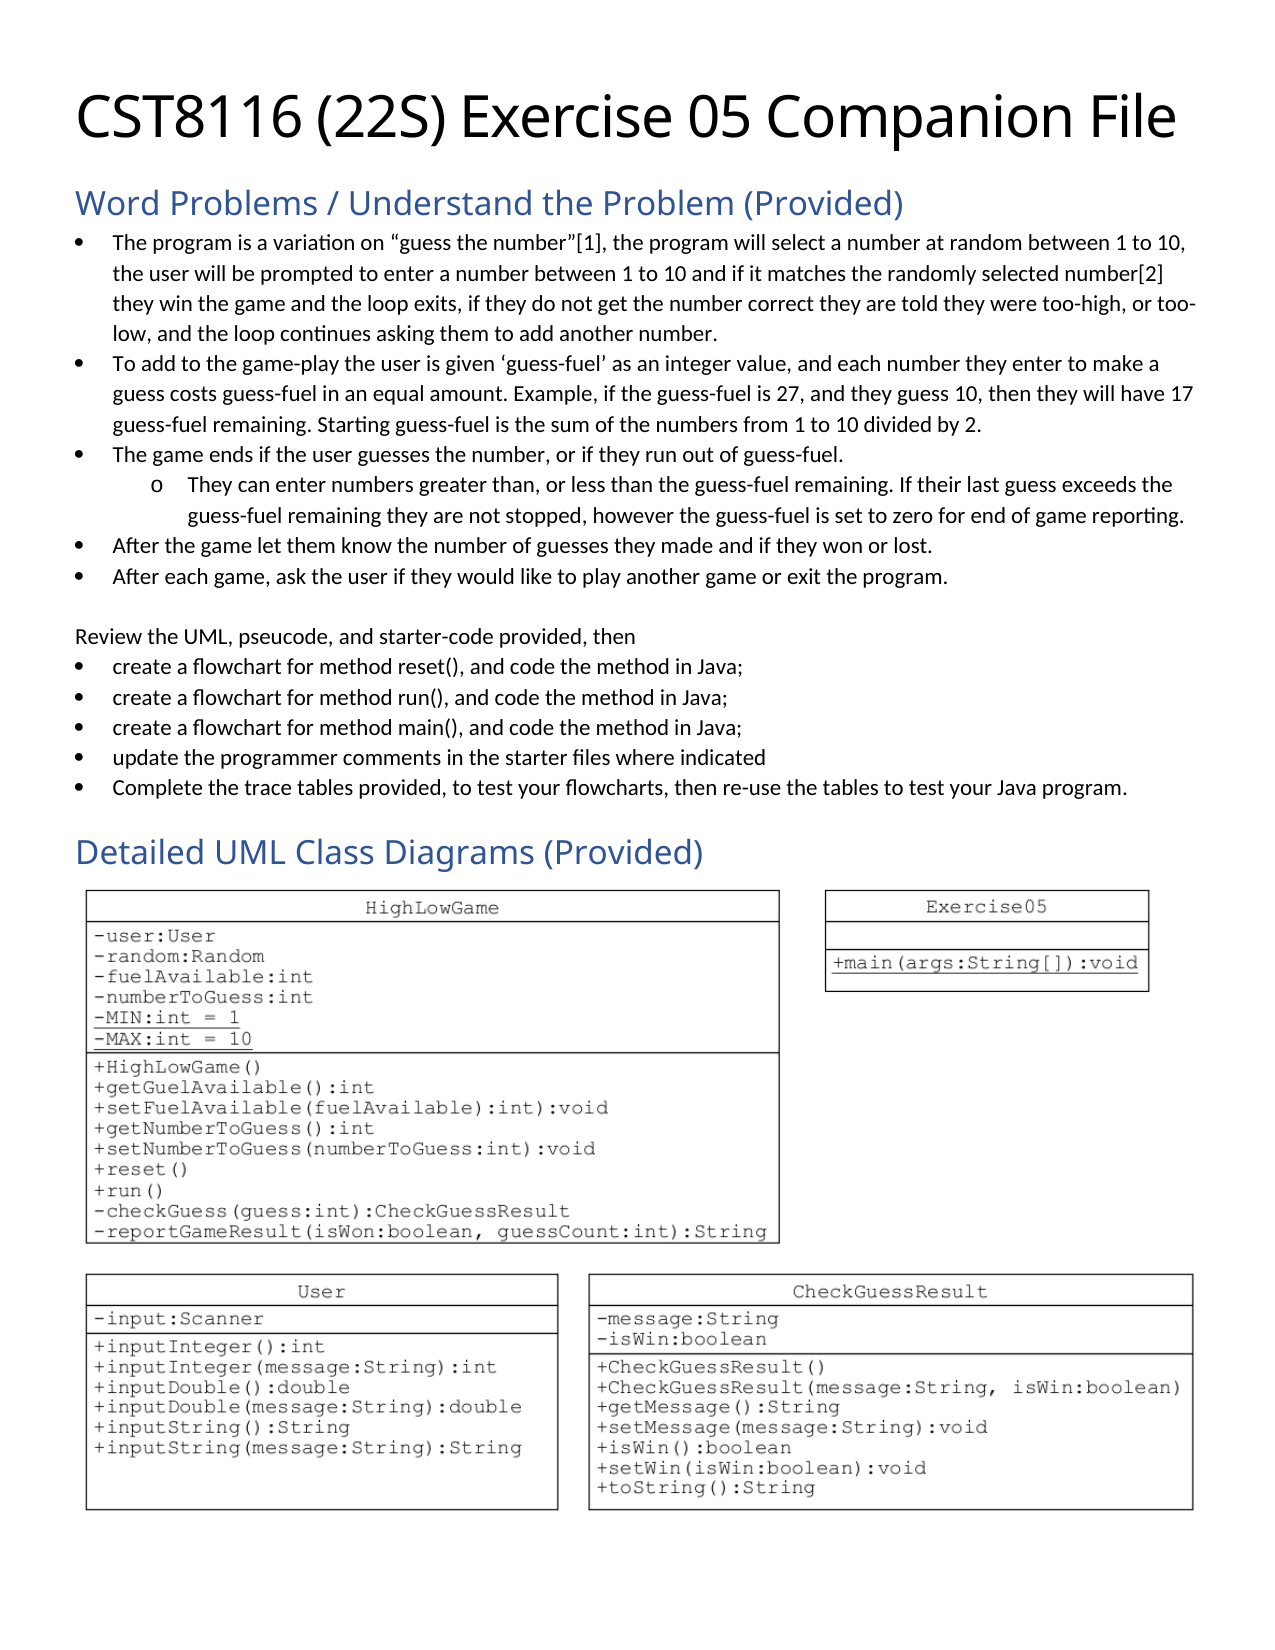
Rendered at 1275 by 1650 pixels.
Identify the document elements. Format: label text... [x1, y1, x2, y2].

subtitle Detailed UML Class Diagrams (Provided) [75, 828, 1200, 874]
text Review the UML, pseucode, and starter-code provided, then [75, 622, 1200, 650]
list Complete the trace tables provided, to test your flowcharts, then re-use the tables to test your Java program. [75, 773, 1200, 801]
list After the game let them know the number of guesses they made and if they won or lost. [75, 532, 1200, 560]
list create a flowchart for method run(), and code the method in Java; [75, 683, 1200, 711]
list update the programmer comments in the starter files where indicated [75, 743, 1200, 771]
list To add to the game-play the user is given ‘guess-fuel’ as an integer value, and each number they enter to make a guess costs guess-fuel in an equal amount. Example, if the guess-fuel is 27, and they guess 10, then they will have 17 guess-fuel remaining. Starting guess-fuel is the sum of the numbers from 1 to 10 divided by 2. [75, 349, 1200, 438]
list They can enter numbers greater than, or less than the guess-fuel remaining. If their last guess exceeds the guess-fuel remaining they are not stopped, however the guess-fuel is set to zero for end of game reporting. [150, 470, 1200, 529]
list create a flowchart for method main(), and code the method in Java; [75, 713, 1200, 741]
list The program is a variation on “guess the number”[1], the program will select a number at random between 1 to 10, the user will be prompted to enter a number between 1 to 10 and if it matches the randomly selected number[2] they win the game and the loop exits, if they do not get the number correct they are told they were too-high, or too-low, and the loop continues asking them to add another number. [75, 228, 1200, 347]
list After each game, ask the user if they would like to play another game or exit the program. [75, 562, 1200, 590]
title CST8116 (22S) Exercise 05 Companion File [75, 75, 1200, 154]
picture [75, 877, 1200, 1520]
list The game ends if the user guesses the number, or if they run out of guess-fuel. [75, 440, 1200, 468]
list create a flowchart for method reset(), and code the method in Java; [75, 652, 1200, 681]
subtitle Word Problems / Understand the Problem (Provided) [75, 179, 1200, 225]
